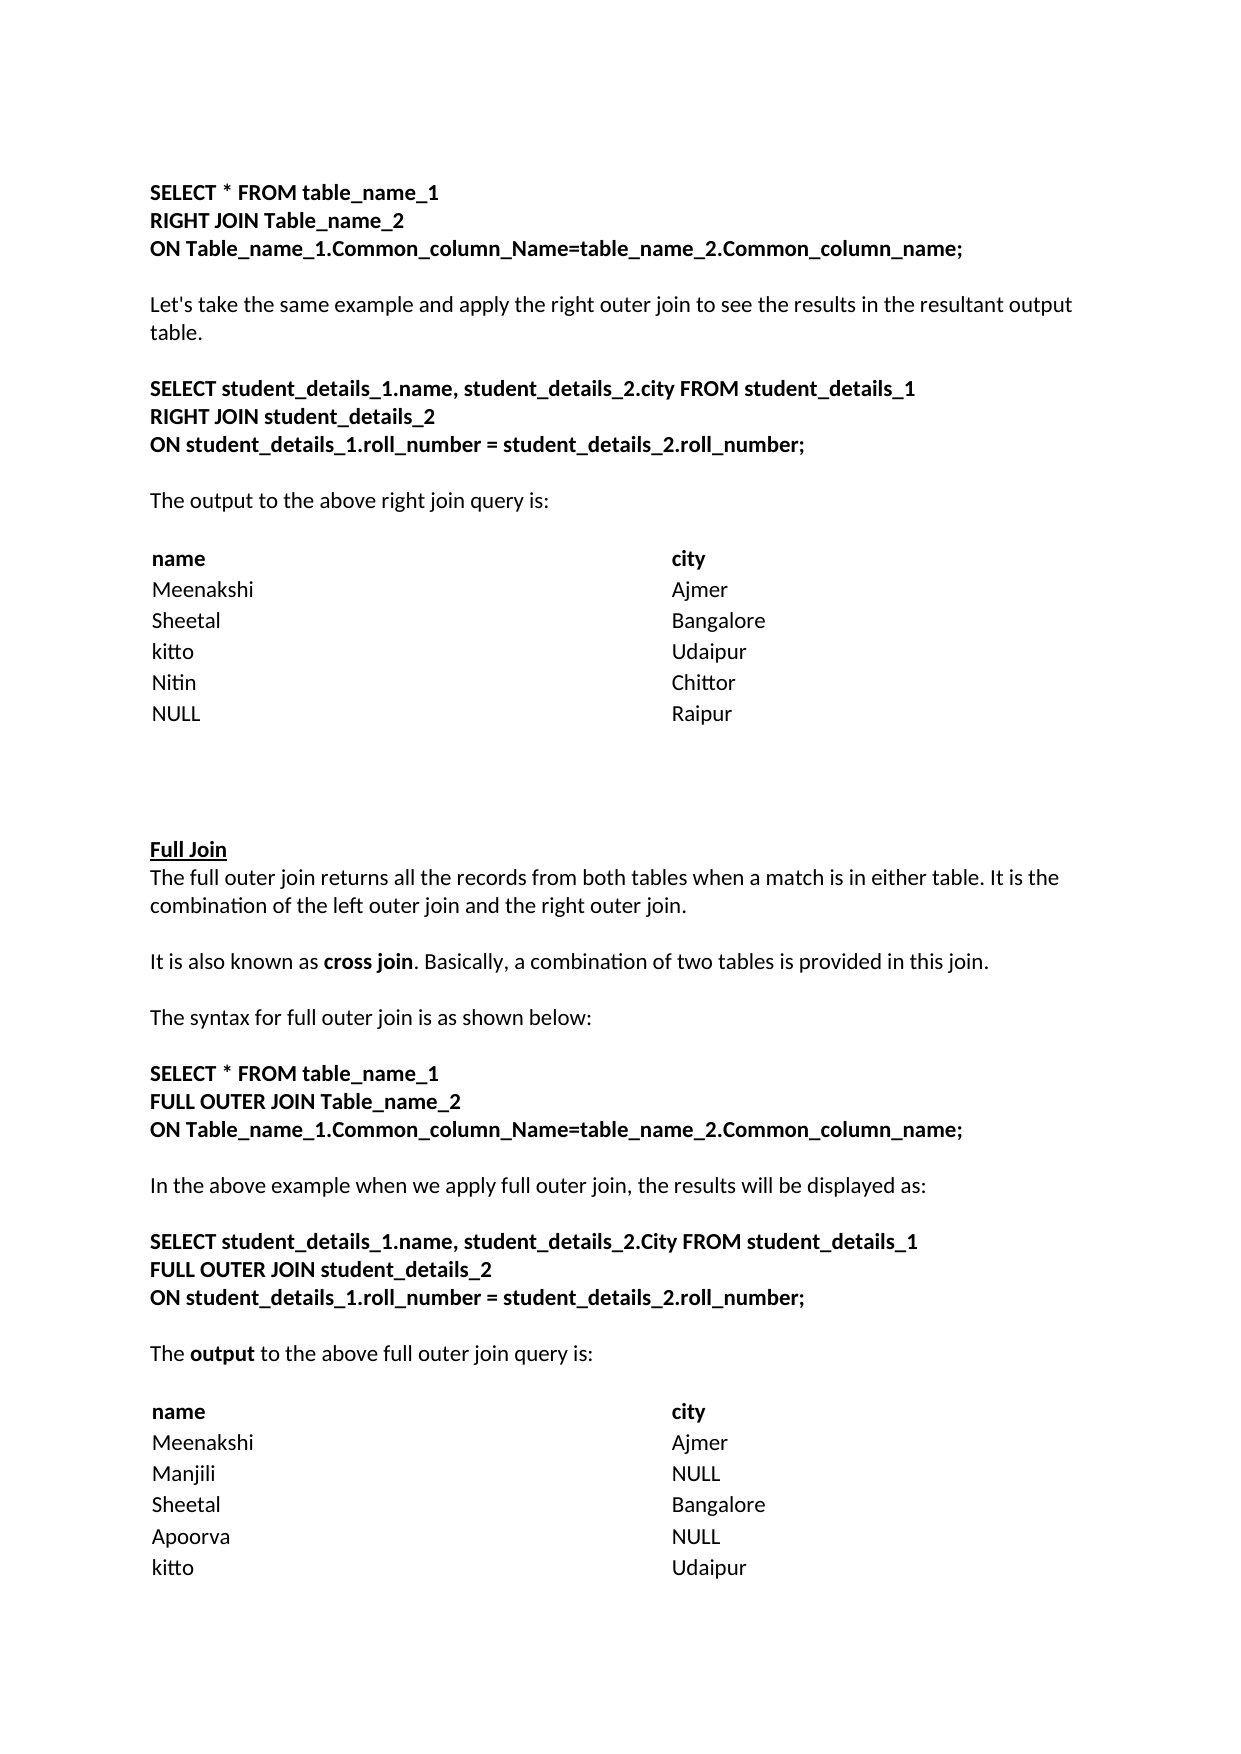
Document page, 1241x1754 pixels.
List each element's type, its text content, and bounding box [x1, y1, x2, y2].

text FULL OUTER JOIN Table_name_2 [150, 1087, 1090, 1115]
table_cell Raipur [670, 698, 1150, 729]
text FULL OUTER JOIN student_details_2 [150, 1256, 1090, 1283]
text ON student_details_1.roll_number = student_details_2.roll_number; [150, 430, 1090, 458]
text In the above example when we apply full outer join, the results will be displayed as: [150, 1171, 1090, 1199]
text Let's take the same example and apply the right outer join to see the results in the resultant output table. [150, 290, 1090, 346]
text The syntax for full outer join is as shown below: [150, 1003, 1090, 1031]
table_cell Ajmer [670, 1427, 1150, 1458]
table_cell Meenakshi [150, 1427, 670, 1458]
table_header city [670, 542, 1150, 573]
table_cell NULL [670, 1458, 1150, 1489]
table_cell kitto [150, 1551, 670, 1582]
table_cell Manjili [150, 1458, 670, 1489]
table_cell Meenakshi [150, 574, 670, 604]
text The full outer join returns all the records from both tables when a match is in either table. It is the combination of the left outer join and the right outer join. [150, 863, 1090, 919]
table_cell Bangalore [670, 1489, 1150, 1520]
table_cell Sheetal [150, 1489, 670, 1520]
table_cell NULL [670, 1520, 1150, 1551]
table_cell kitto [150, 636, 670, 667]
table_header name [150, 1396, 670, 1427]
text ON Table_name_1.Common_column_Name=table_name_2.Common_column_name; [150, 234, 1090, 262]
text Full Join [150, 835, 1090, 863]
text The output to the above full outer join query is: [150, 1339, 1090, 1368]
text SELECT * FROM table_name_1 [150, 178, 1090, 206]
table_cell Ajmer [670, 574, 1150, 604]
text SELECT student_details_1.name, student_details_2.City FROM student_details_1 [150, 1227, 1090, 1256]
table_cell Chittor [670, 667, 1150, 698]
table_cell Bangalore [670, 605, 1150, 636]
text RIGHT JOIN student_details_2 [150, 402, 1090, 430]
table_cell Udaipur [670, 1551, 1150, 1582]
table_cell Apoorva [150, 1520, 670, 1551]
text It is also known as cross join. Basically, a combination of two tables is provided in this join. [150, 947, 1090, 975]
text ON Table_name_1.Common_column_Name=table_name_2.Common_column_name; [150, 1115, 1090, 1143]
table_cell NULL [150, 698, 670, 729]
table_cell Sheetal [150, 605, 670, 636]
text SELECT student_details_1.name, student_details_2.city FROM student_details_1 [150, 374, 1090, 402]
text The output to the above right join query is: [150, 486, 1090, 514]
text RIGHT JOIN Table_name_2 [150, 206, 1090, 234]
table_header name [150, 542, 670, 573]
table_header city [670, 1396, 1150, 1427]
table_cell Nitin [150, 667, 670, 698]
table_cell Udaipur [670, 636, 1150, 667]
text SELECT * FROM table_name_1 [150, 1059, 1090, 1087]
text ON student_details_1.roll_number = student_details_2.roll_number; [150, 1283, 1090, 1312]
